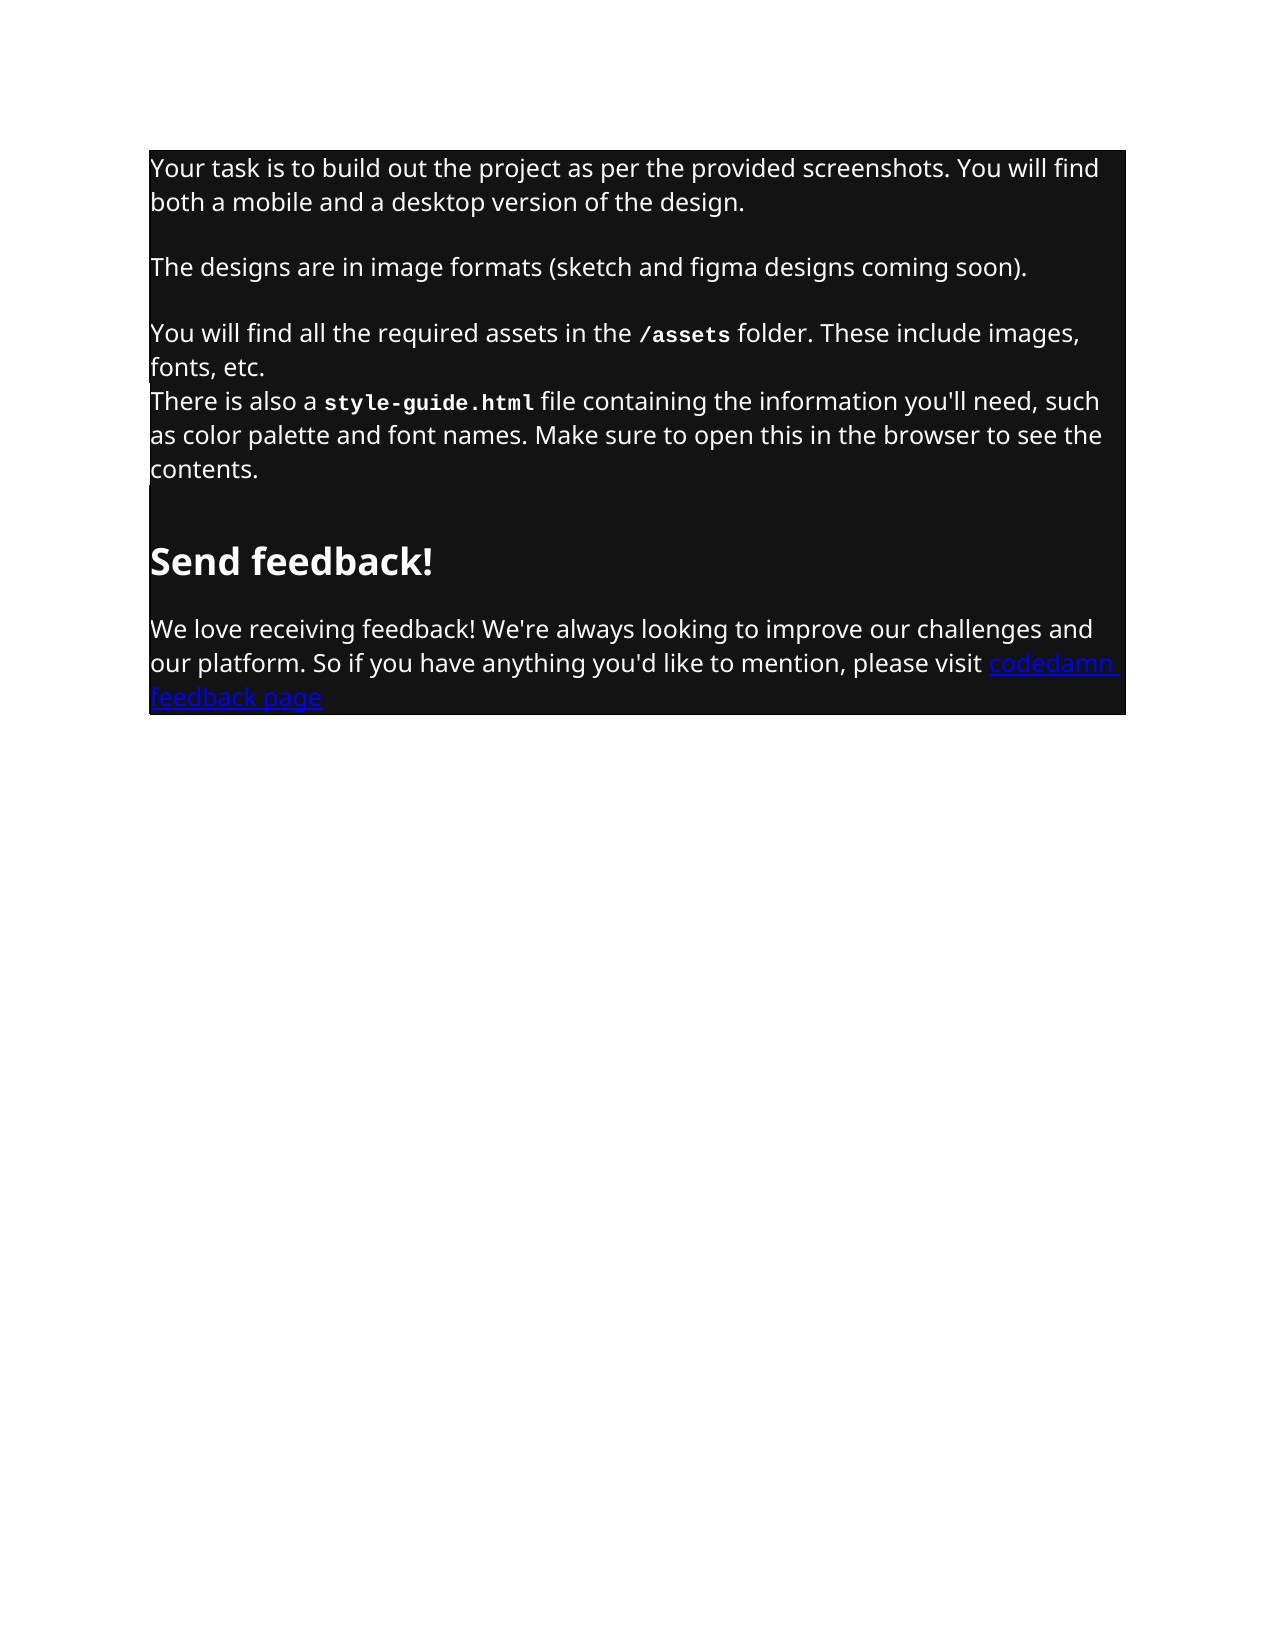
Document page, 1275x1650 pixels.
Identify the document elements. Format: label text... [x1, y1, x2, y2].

text We love receiving feedback! We're always looking to improve our challenges and our platform. So if you have anything you'd like to mention, please visit codedamn feedback page [151, 611, 1125, 714]
text The designs are in image formats (sketch and figma designs coming soon). [151, 249, 1125, 284]
text You will find all the required assets in the /assets folder. These include images, fonts, etc. [151, 315, 1125, 383]
text Send feedback! [151, 535, 1125, 587]
text There is also a style-guide.html file containing the information you'll need, such as color palette and font names. Make sure to open this in the browser to see the contents. [151, 383, 1125, 486]
text Your task is to build out the project as per the provided screenshots. You will find both a mobile and a desktop version of the design. [151, 151, 1125, 219]
